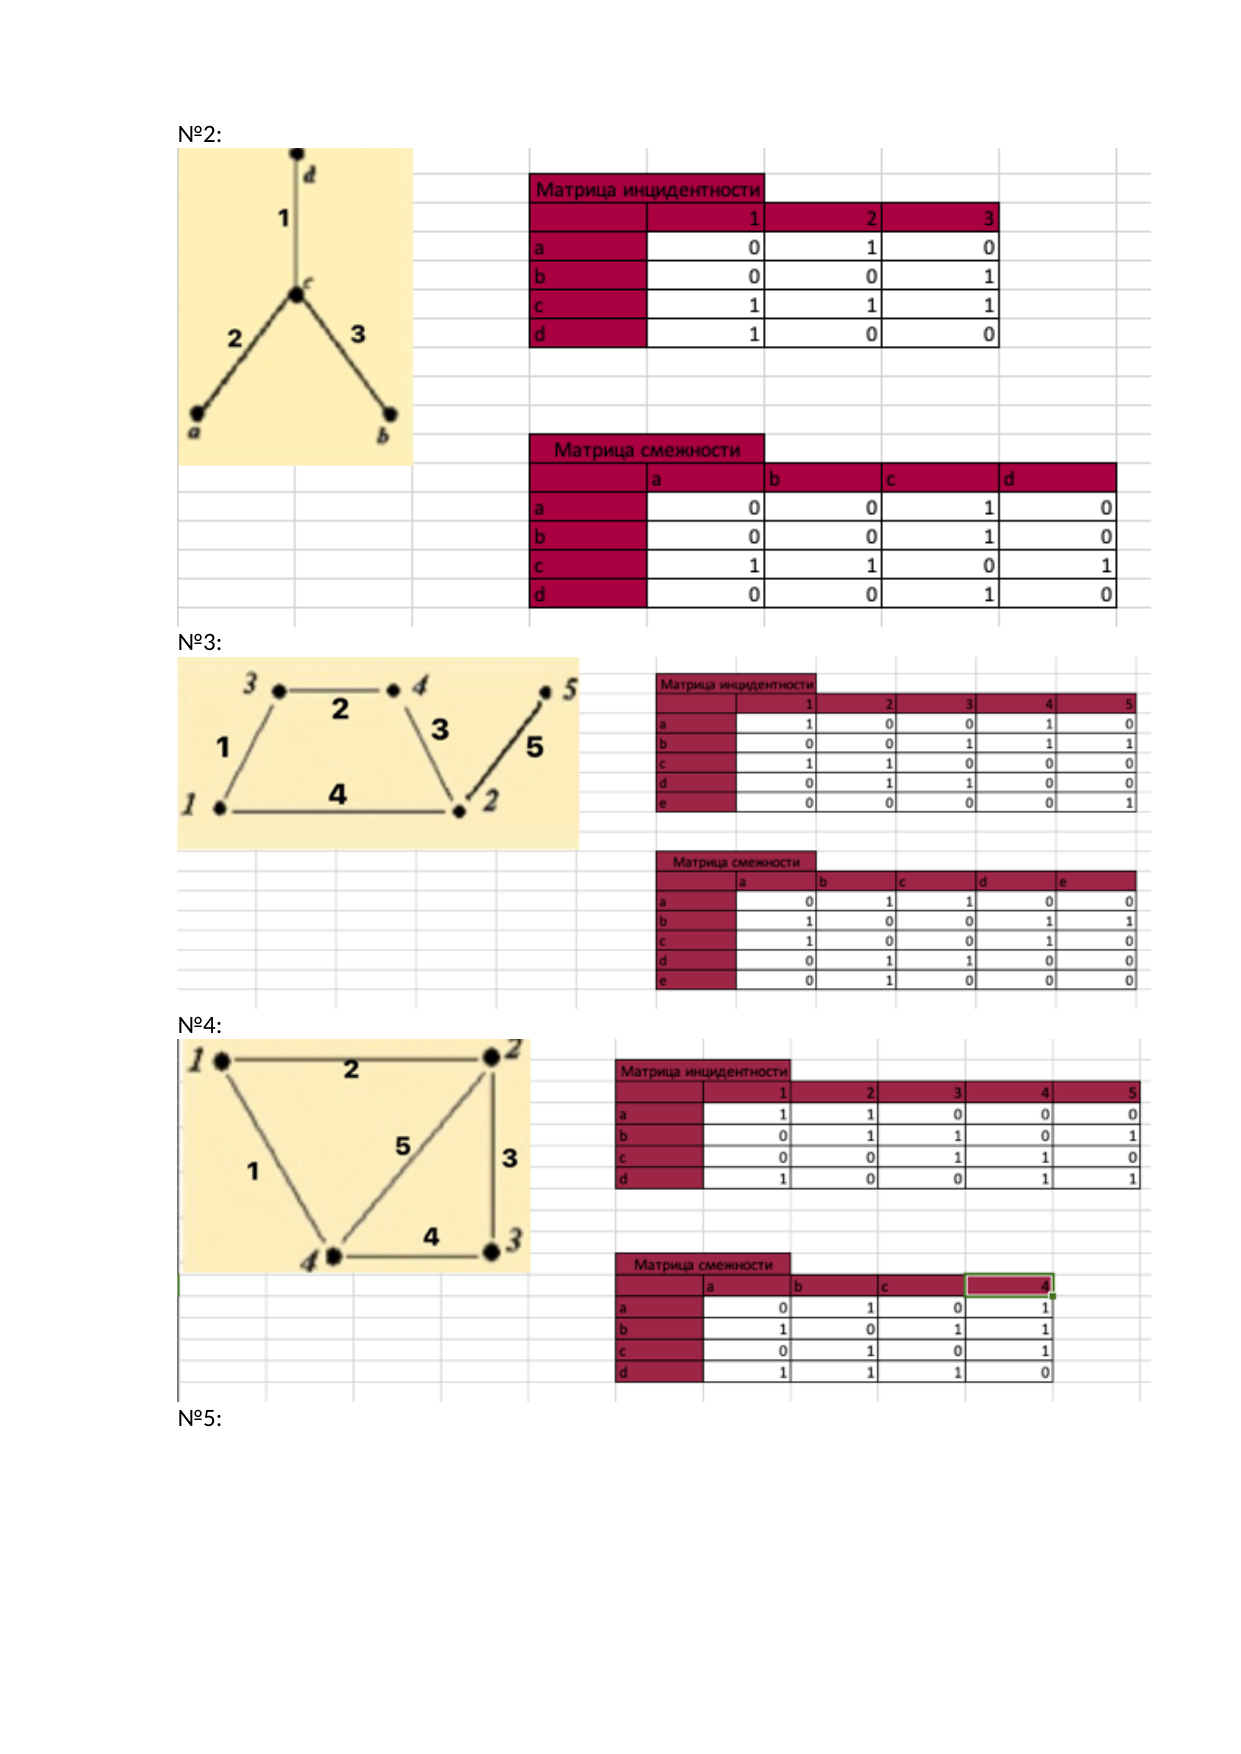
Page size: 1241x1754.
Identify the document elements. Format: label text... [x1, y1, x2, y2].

picture [177, 148, 1152, 627]
text №3: [177, 627, 1152, 657]
text №5: [177, 1402, 1152, 1432]
text №2: [177, 118, 1152, 148]
picture [177, 657, 1152, 1009]
text №4: [177, 1009, 1152, 1039]
picture [177, 1039, 1152, 1402]
